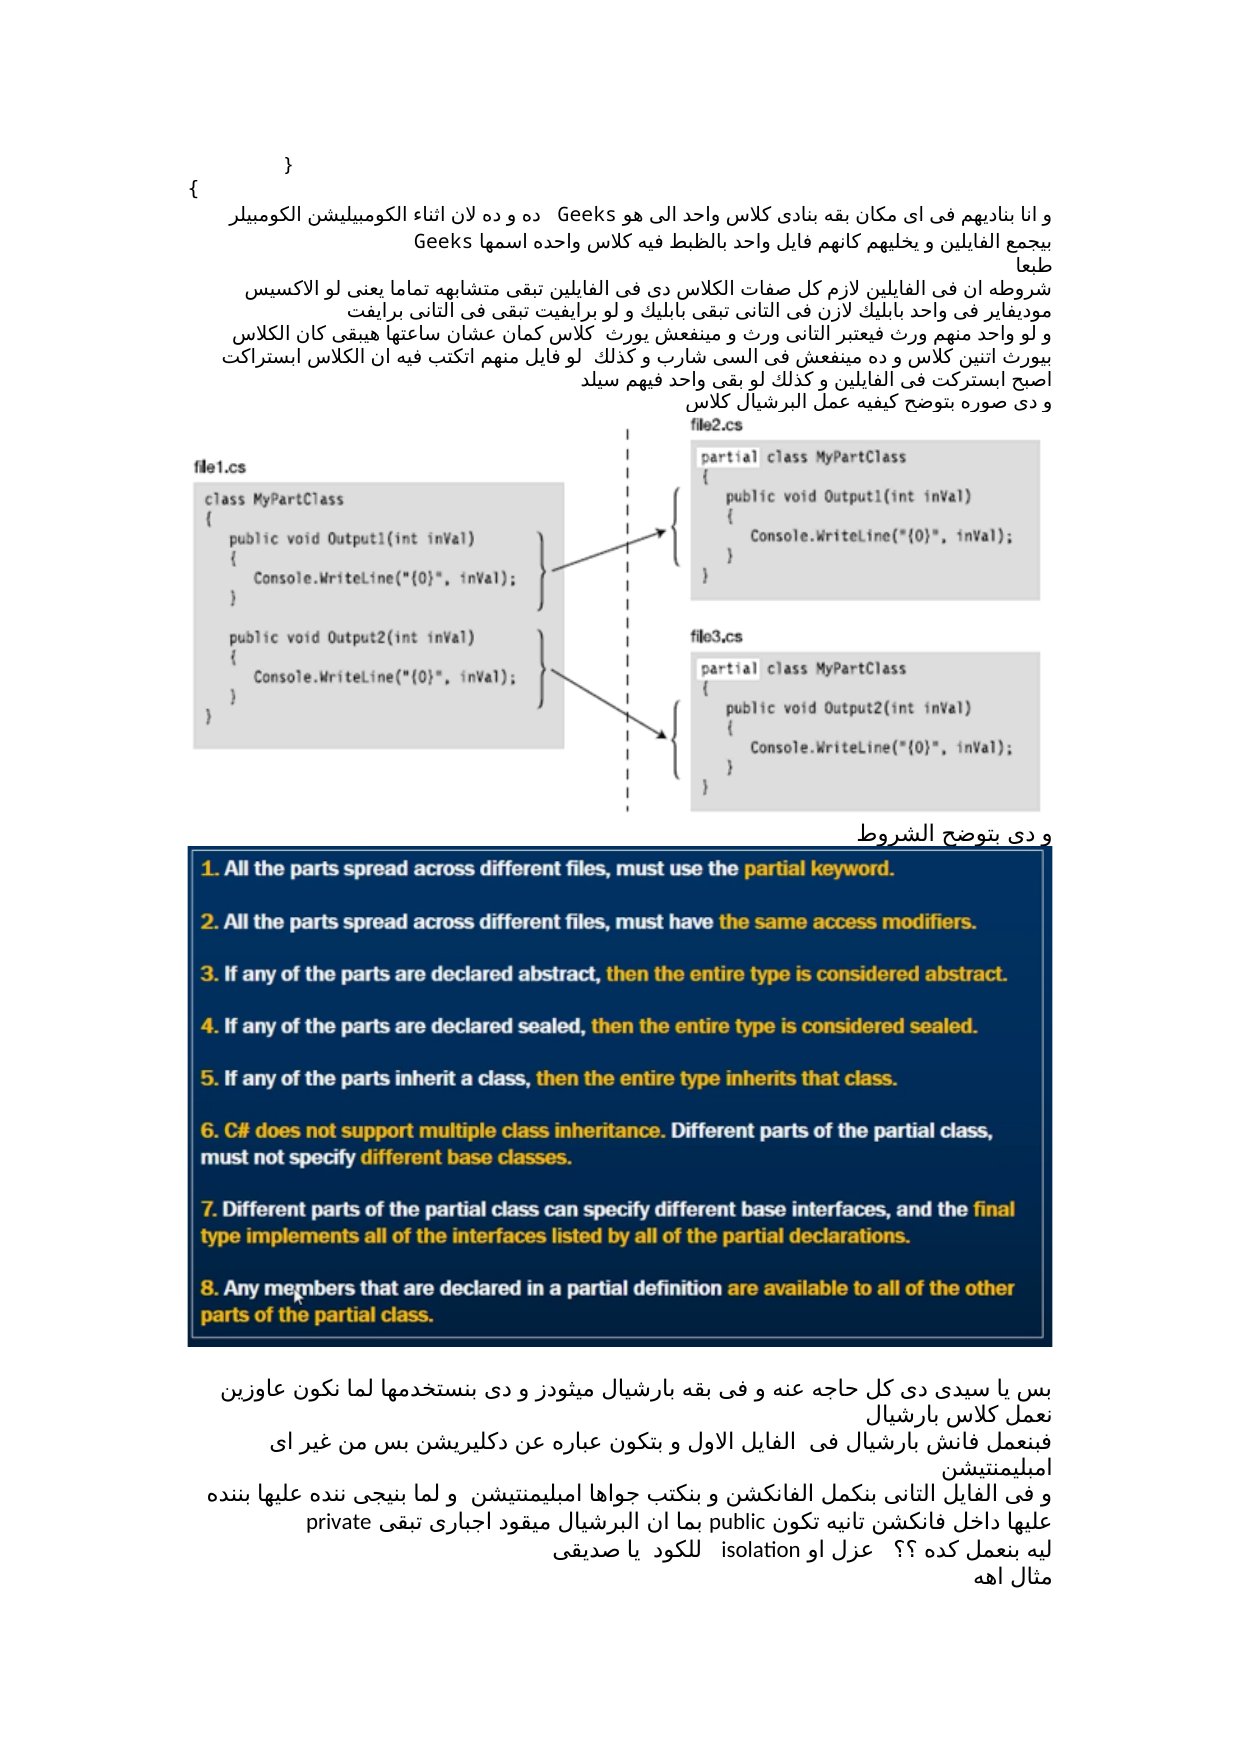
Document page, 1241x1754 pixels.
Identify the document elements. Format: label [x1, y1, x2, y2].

picture [187, 846, 1053, 1347]
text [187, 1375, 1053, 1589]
picture [187, 412, 1053, 820]
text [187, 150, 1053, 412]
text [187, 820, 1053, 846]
